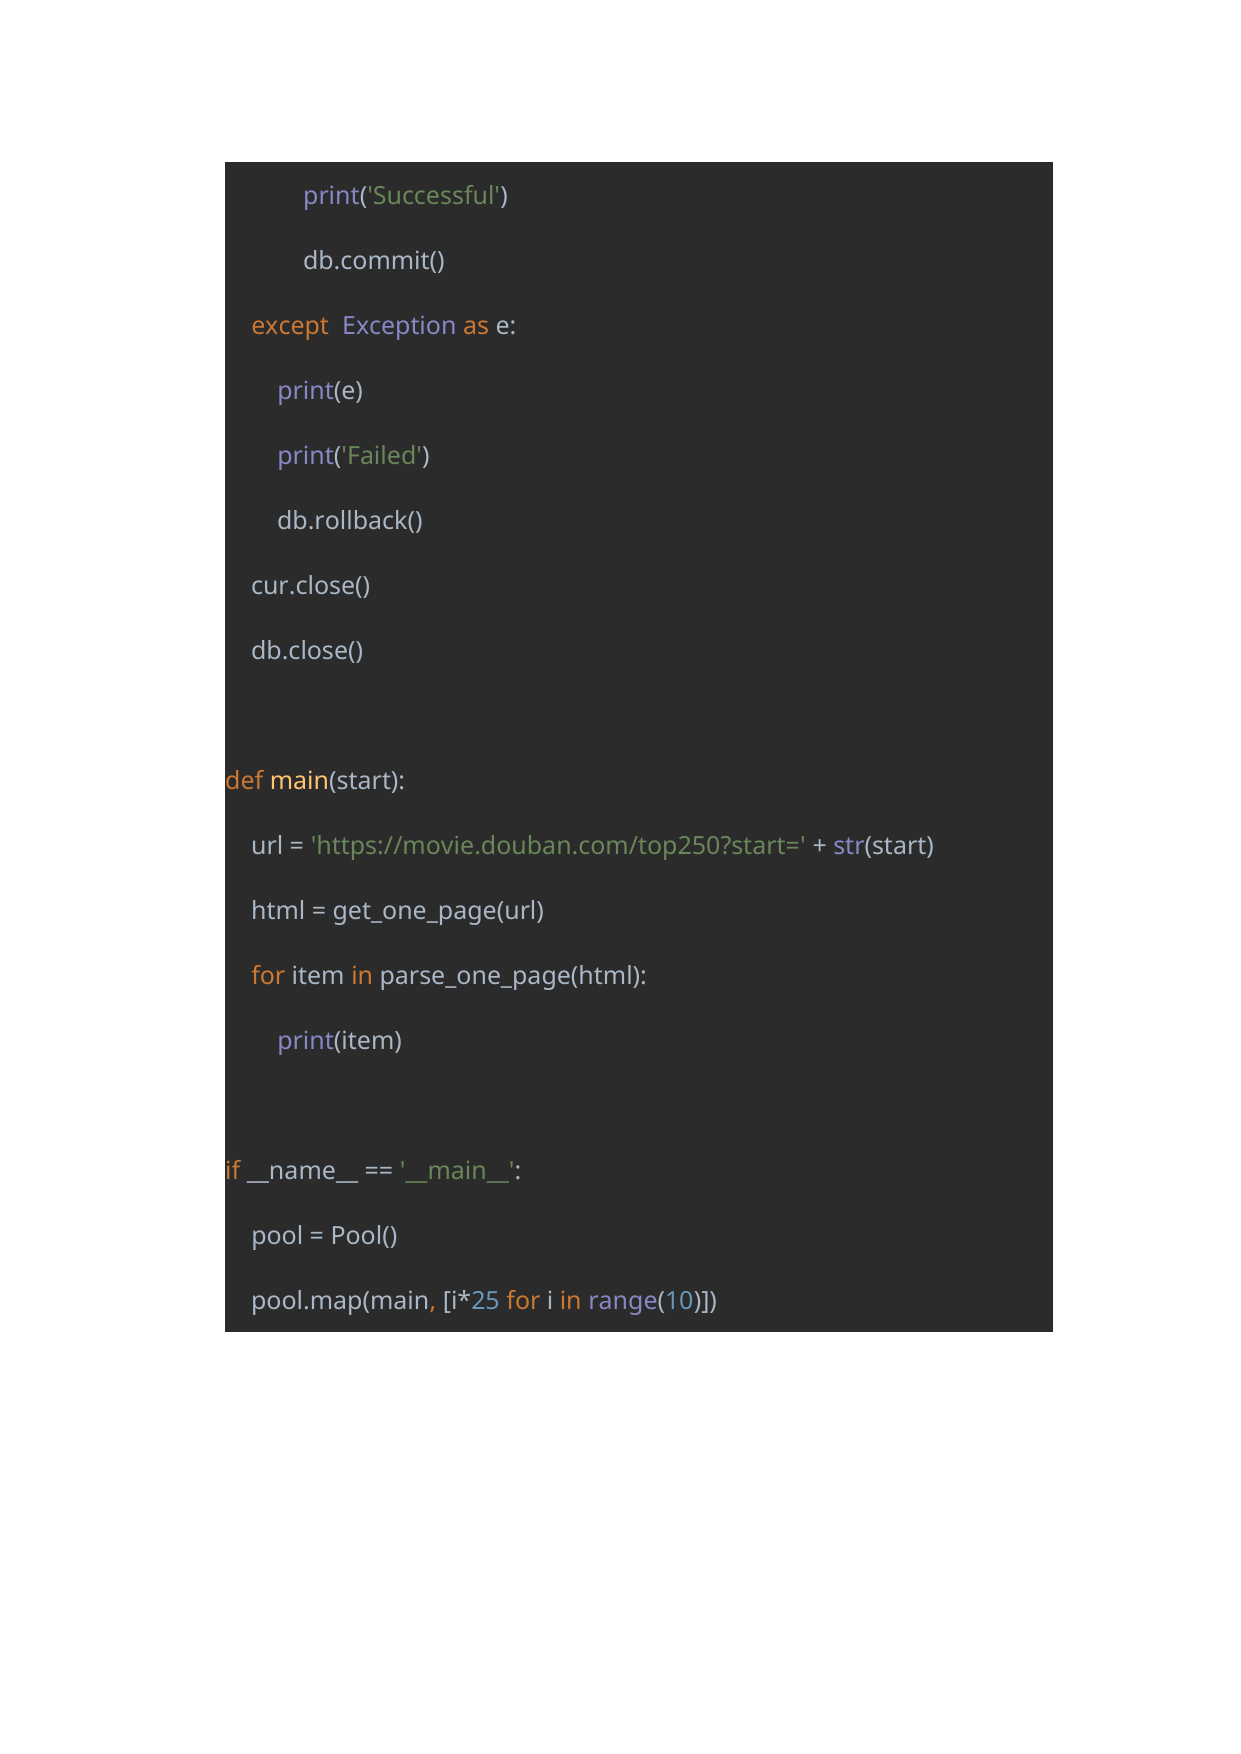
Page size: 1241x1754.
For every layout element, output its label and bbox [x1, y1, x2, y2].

list [225, 162, 1053, 1332]
